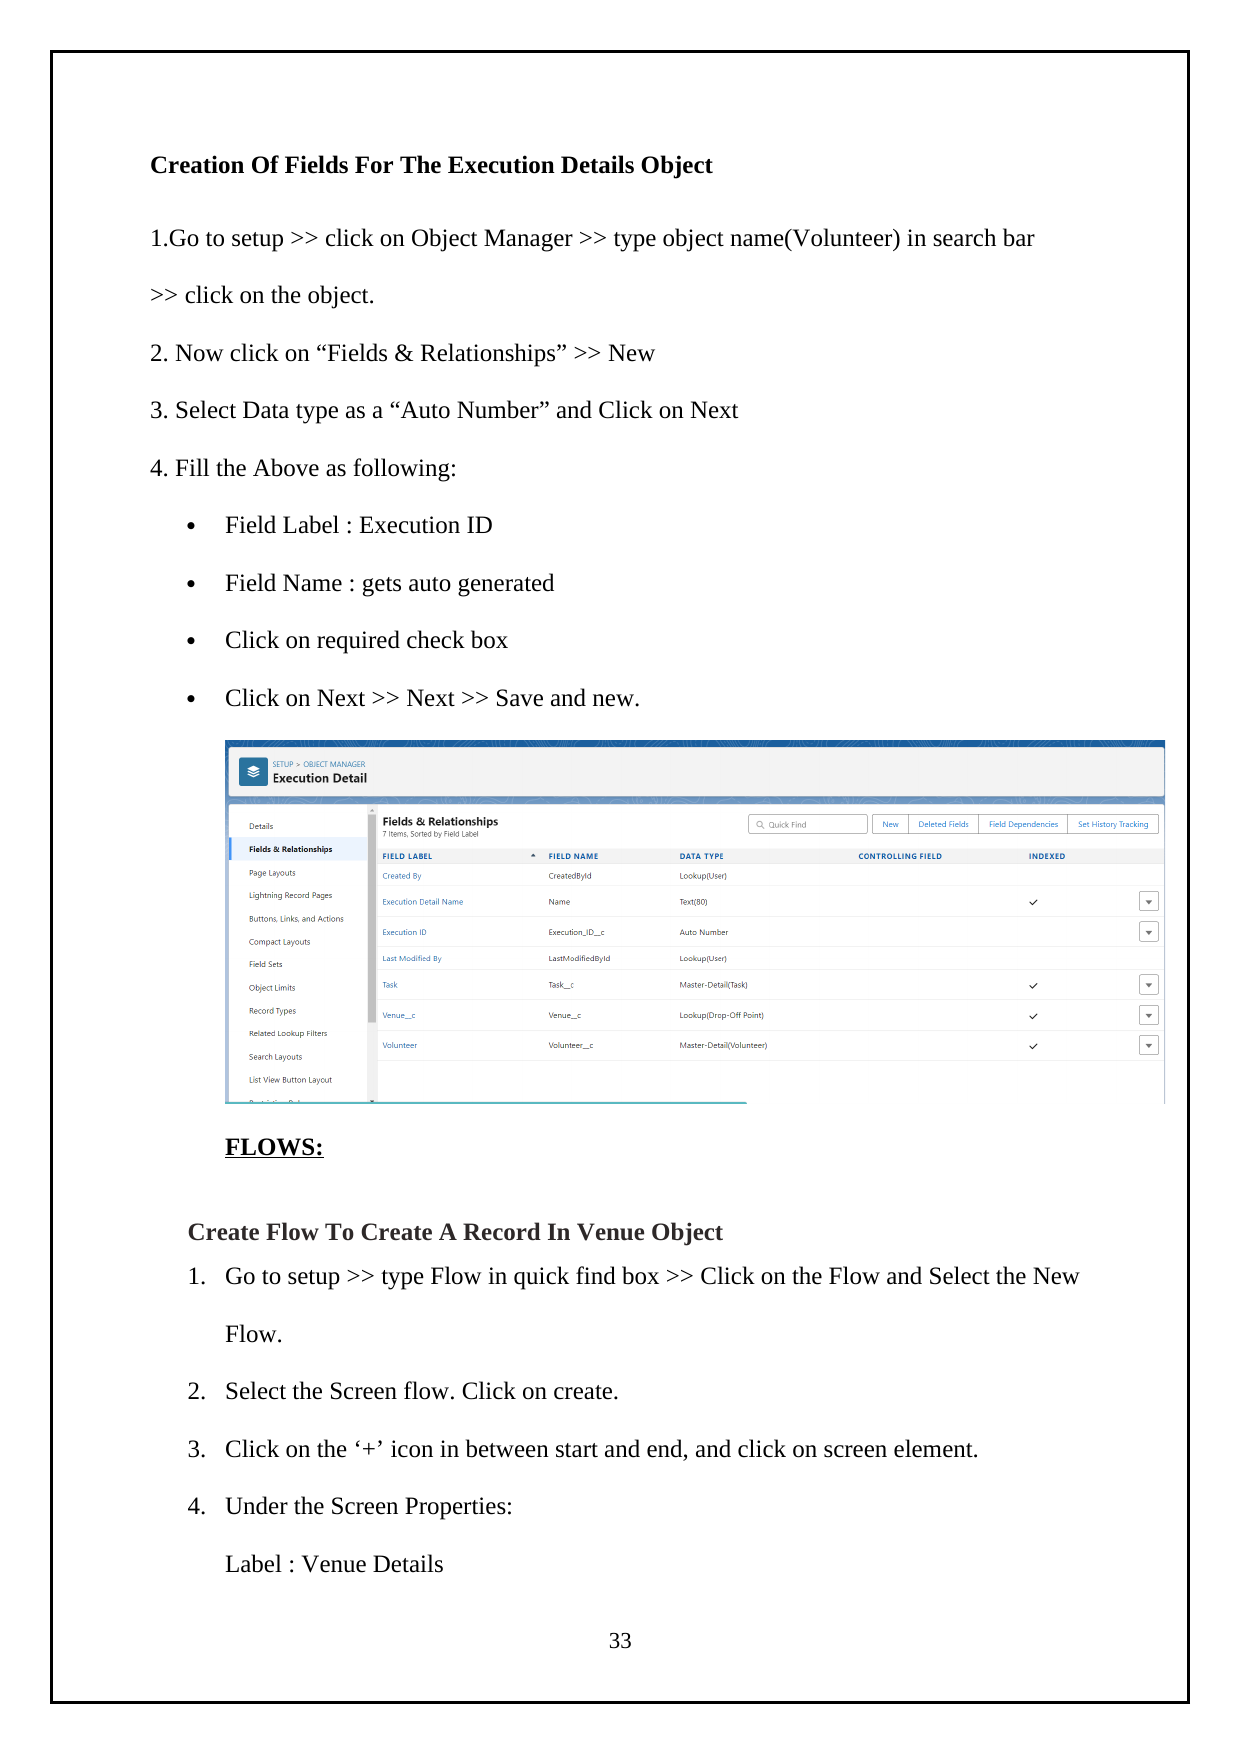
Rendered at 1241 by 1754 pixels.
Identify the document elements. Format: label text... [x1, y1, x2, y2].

text 1.Go to setup >> click on Object Manager >> type object name(Volunteer) in search bar >> click on the object. [150, 223, 1090, 309]
subtitle Create Flow To Create A Record In Venue Object [150, 1214, 1090, 1246]
list Select the Screen flow. Click on create. [187, 1376, 1081, 1405]
text FLOWS: [225, 1132, 1090, 1161]
text Label : Venue Details [225, 1549, 1081, 1577]
picture [225, 740, 1166, 1104]
text 4. Fill the Above as following: [150, 453, 1090, 482]
list Go to setup >> type Flow in quick find box >> Click on the Flow and Select the New Flow. [187, 1261, 1081, 1347]
text 3. Select Data type as a “Auto Number” and Click on Next [150, 396, 1090, 424]
list Click on Next >> Next >> Save and new. [187, 683, 1090, 712]
list Click on required check box [187, 626, 1090, 654]
subtitle Creation Of Fields For The Execution Details Object [150, 150, 1090, 179]
list Field Label : Execution ID [187, 511, 1090, 539]
list Under the Screen Properties: [187, 1491, 1081, 1520]
text 2. Now click on “Fields & Relationships” >> New [150, 338, 1090, 367]
list Field Name : gets auto generated [187, 568, 1090, 597]
list Click on the ‘+’ icon in between start and end, and click on screen element. [187, 1434, 1081, 1462]
